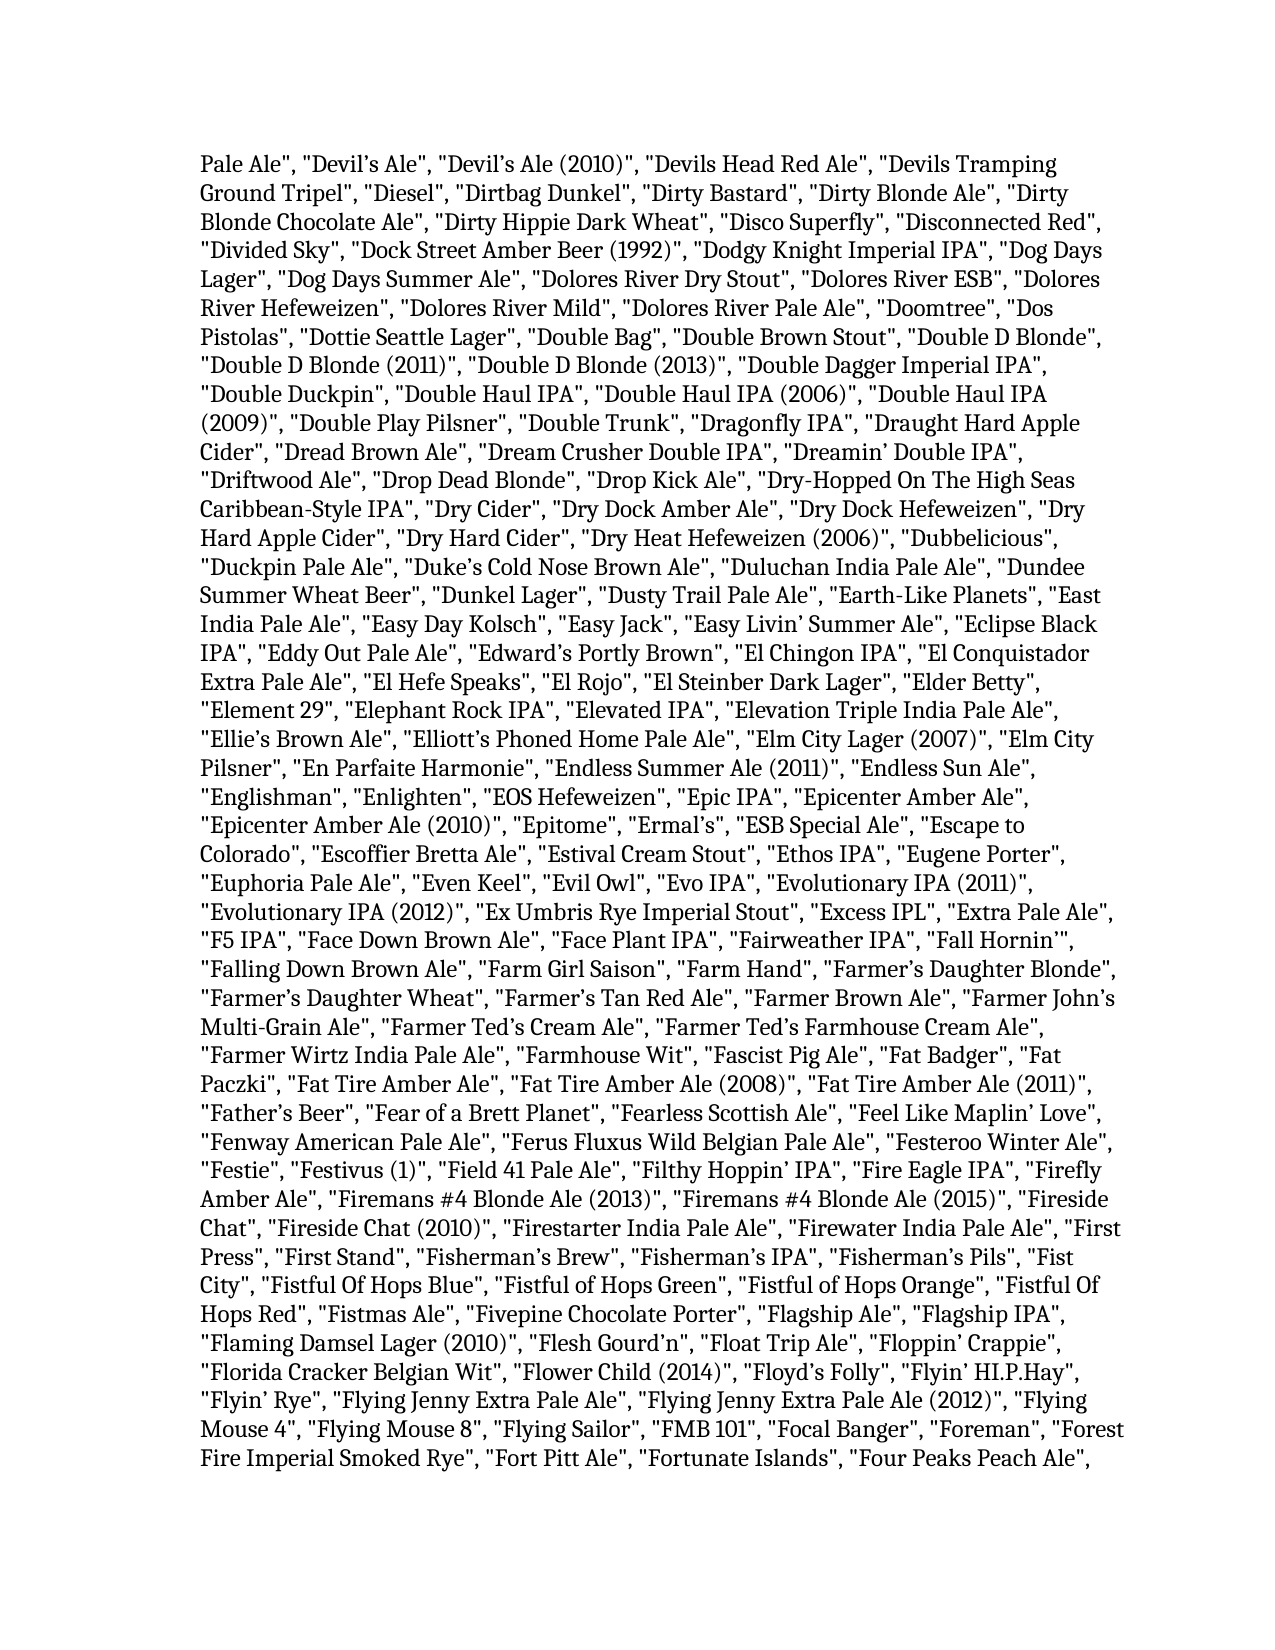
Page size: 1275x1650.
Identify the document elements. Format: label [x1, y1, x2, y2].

list [150, 150, 1125, 1472]
